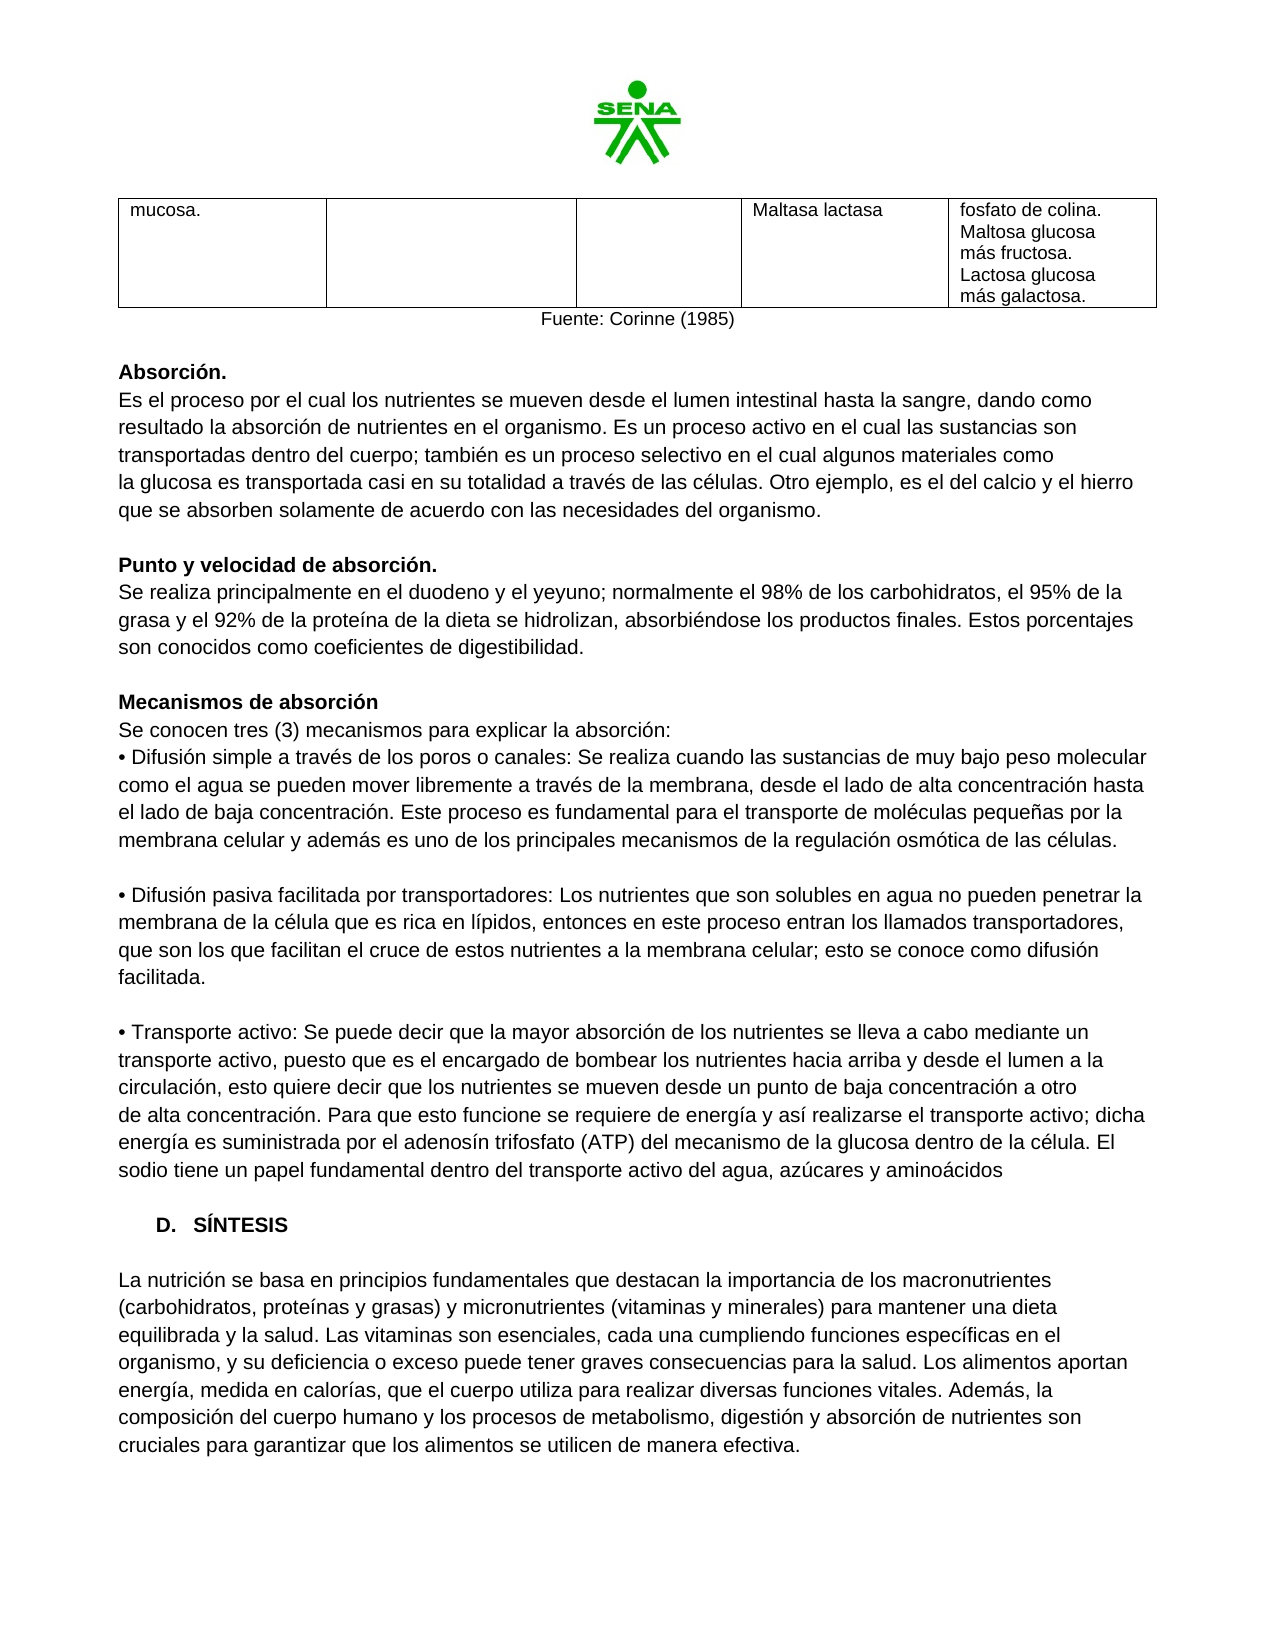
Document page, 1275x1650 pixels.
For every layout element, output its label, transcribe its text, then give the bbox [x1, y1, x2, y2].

table_cell Sacarasa (invertasa) Maltasa lactasa [742, 199, 948, 307]
table_cell Dentro de las células de la mucosa. [119, 199, 326, 307]
text Se realiza principalmente en el duodeno y el yeyuno; normalmente el 98% de los carbohidratos, el 95% de la grasa y el 92% de la proteína de la dieta se hidrolizan, absorbiéndose los productos finales. Estos porcentajes son conocidos como coeficientes de digestibilidad. [118, 580, 1157, 659]
text de alta concentración. Para que esto funcione se requiere de energía y así realizarse el transporte activo; dicha energía es suministrada por el adenosín trifosfato (ATP) del mecanismo de la glucosa dentro de la célula. El sodio tiene un papel fundamental dentro del transporte activo del agua, azúcares y aminoácidos [118, 1103, 1157, 1182]
text Es el proceso por el cual los nutrientes se mueven desde el lumen intestinal hasta la sangre, dando como resultado la absorción de nutrientes en el organismo. Es un proceso activo en el cual las sustancias son transportadas dentro del cuerpo; también es un proceso selectivo en el cual algunos materiales como [118, 388, 1157, 467]
text • Difusión simple a través de los poros o canales: Se realiza cuando las sustancias de muy bajo peso molecular como el agua se pueden mover libremente a través de la membrana, desde el lado de alta concentración hasta el lado de baja concentración. Este proceso es fundamental para el transporte de moléculas pequeñas por la membrana celular y además es uno de los principales mecanismos de la regulación osmótica de las células. [118, 745, 1157, 852]
text Mecanismos de absorción [118, 690, 1157, 714]
text la glucosa es transportada casi en su totalidad a través de las células. Otro ejemplo, es el del calcio y el hierro que se absorben solamente de acuerdo con las necesidades del organismo. [118, 470, 1157, 522]
text Punto y velocidad de absorción. [118, 553, 1157, 577]
text • Transporte activo: Se puede decir que la mayor absorción de los nutrientes se lleva a cabo mediante un transporte activo, puesto que es el encargado de bombear los nutrientes hacia arriba y desde el lumen a la circulación, esto quiere decir que los nutrientes se mueven desde un punto de baja concentración a otro [118, 1020, 1157, 1099]
table_cell [327, 199, 576, 307]
text Se conocen tres (3) mecanismos para explicar la absorción: [118, 718, 1157, 742]
table_cell [577, 199, 741, 307]
text La nutrición se basa en principios fundamentales que destacan la importancia de los macronutrientes (carbohidratos, proteínas y grasas) y micronutrientes (vitaminas y minerales) para mantener una dieta equilibrada y la salud. Las vitaminas son esenciales, cada una cumpliendo funciones específicas en el organismo, y su deficiencia o exceso puede tener graves consecuencias para la salud. Los alimentos aportan energía, medida en calorías, que el cuerpo utiliza para realizar diversas funciones vitales. Además, la composición del cuerpo humano y los procesos de metabolismo, digestión y absorción de nutrientes son cruciales para garantizar que los alimentos se utilicen de manera efectiva. [118, 1268, 1157, 1457]
text Fuente: Corinne (1985) [118, 308, 1157, 329]
picture [588, 75, 687, 172]
table_cell Lecitina digliceridos más fosfato de colina. Maltosa glucosa más fructosa. Lactosa glucosa más galactosa. [949, 199, 1156, 307]
text • Difusión pasiva facilitada por transportadores: Los nutrientes que son solubles en agua no pueden penetrar la membrana de la célula que es rica en lípidos, entonces en este proceso entran los llamados transportadores, que son los que facilitan el cruce de estos nutrientes a la membrana celular; esto se conoce como difusión facilitada. [118, 883, 1157, 989]
list SÍNTESIS [156, 1213, 1157, 1237]
text Absorción. [118, 360, 1157, 384]
